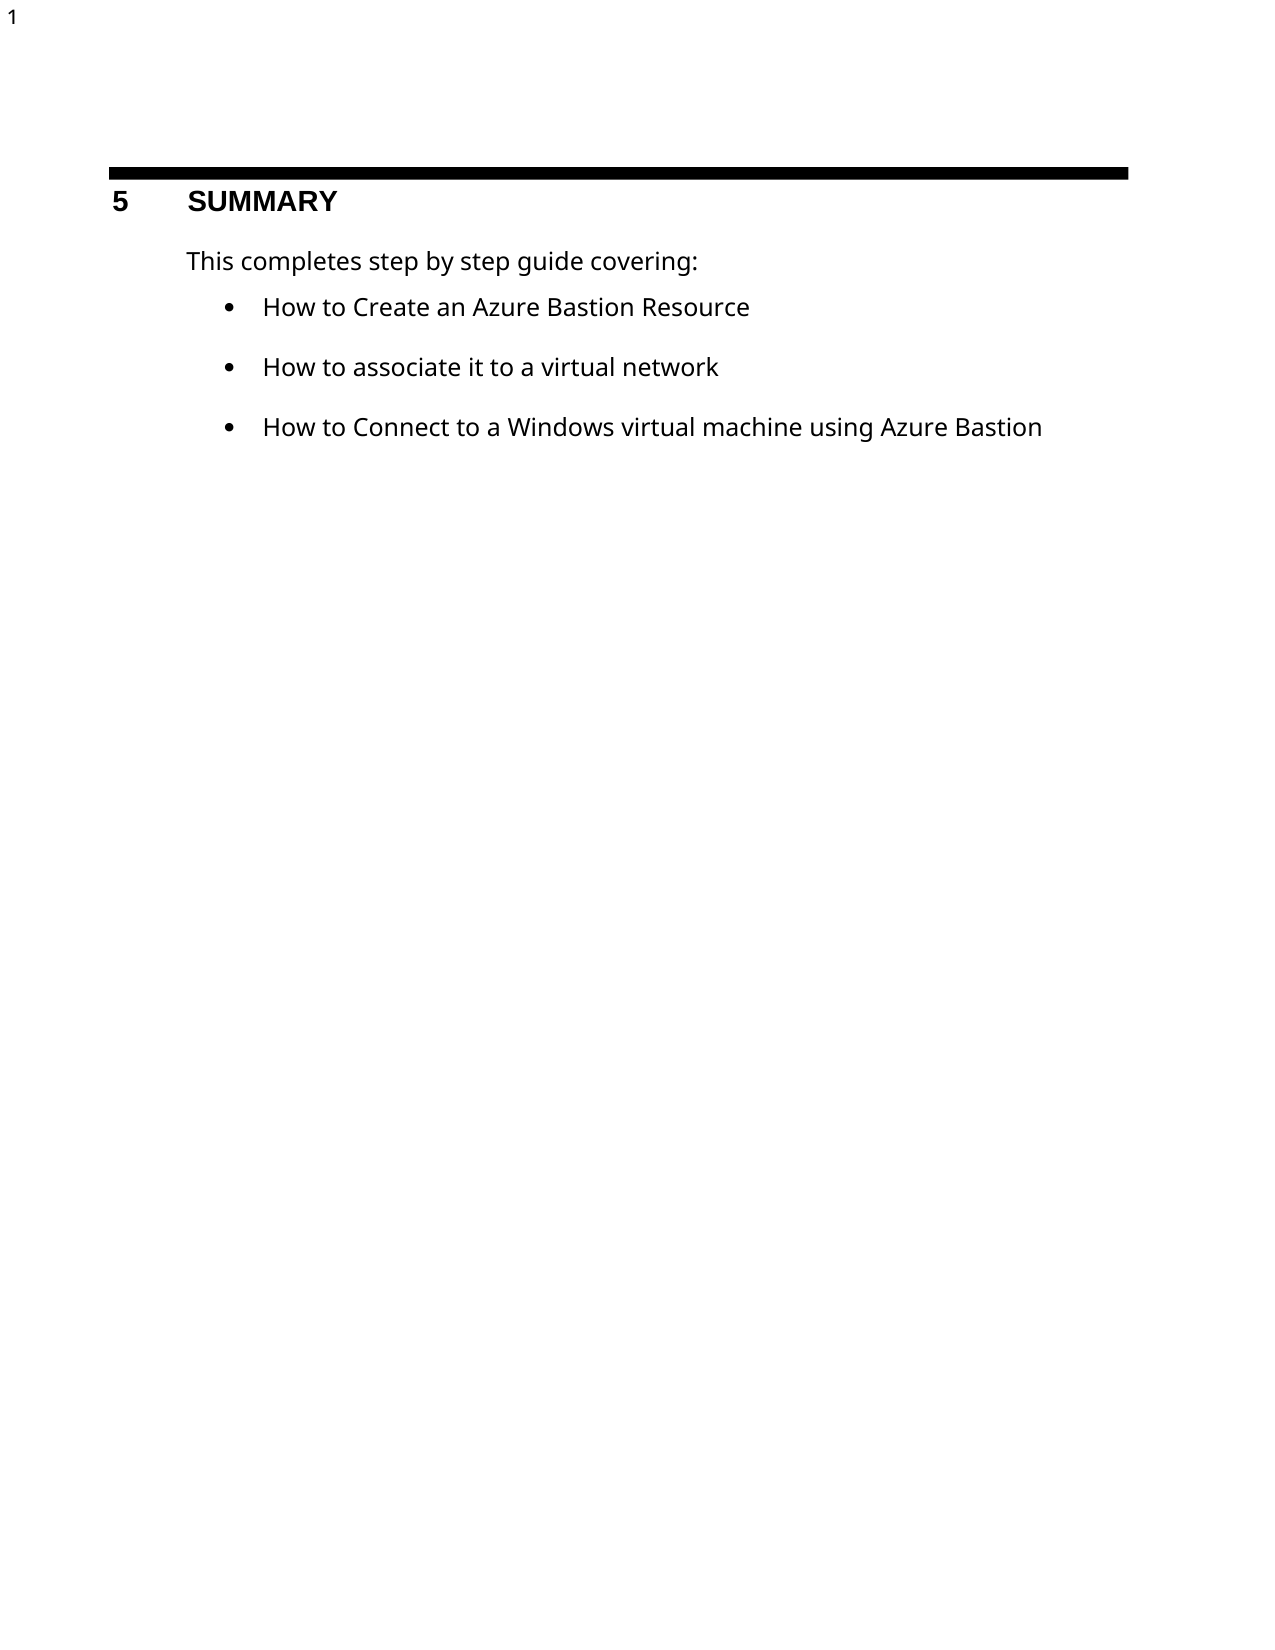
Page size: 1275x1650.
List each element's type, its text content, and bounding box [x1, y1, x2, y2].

list How to Create an Azure Bastion Resource [225, 290, 1210, 324]
text This completes step by step guide covering: [186, 243, 1210, 277]
list How to associate it to a virtual network [225, 349, 1210, 383]
list How to Connect to a Windows virtual machine using Azure Bastion [225, 409, 1210, 443]
subtitle SUMMARY [112, 184, 1210, 218]
